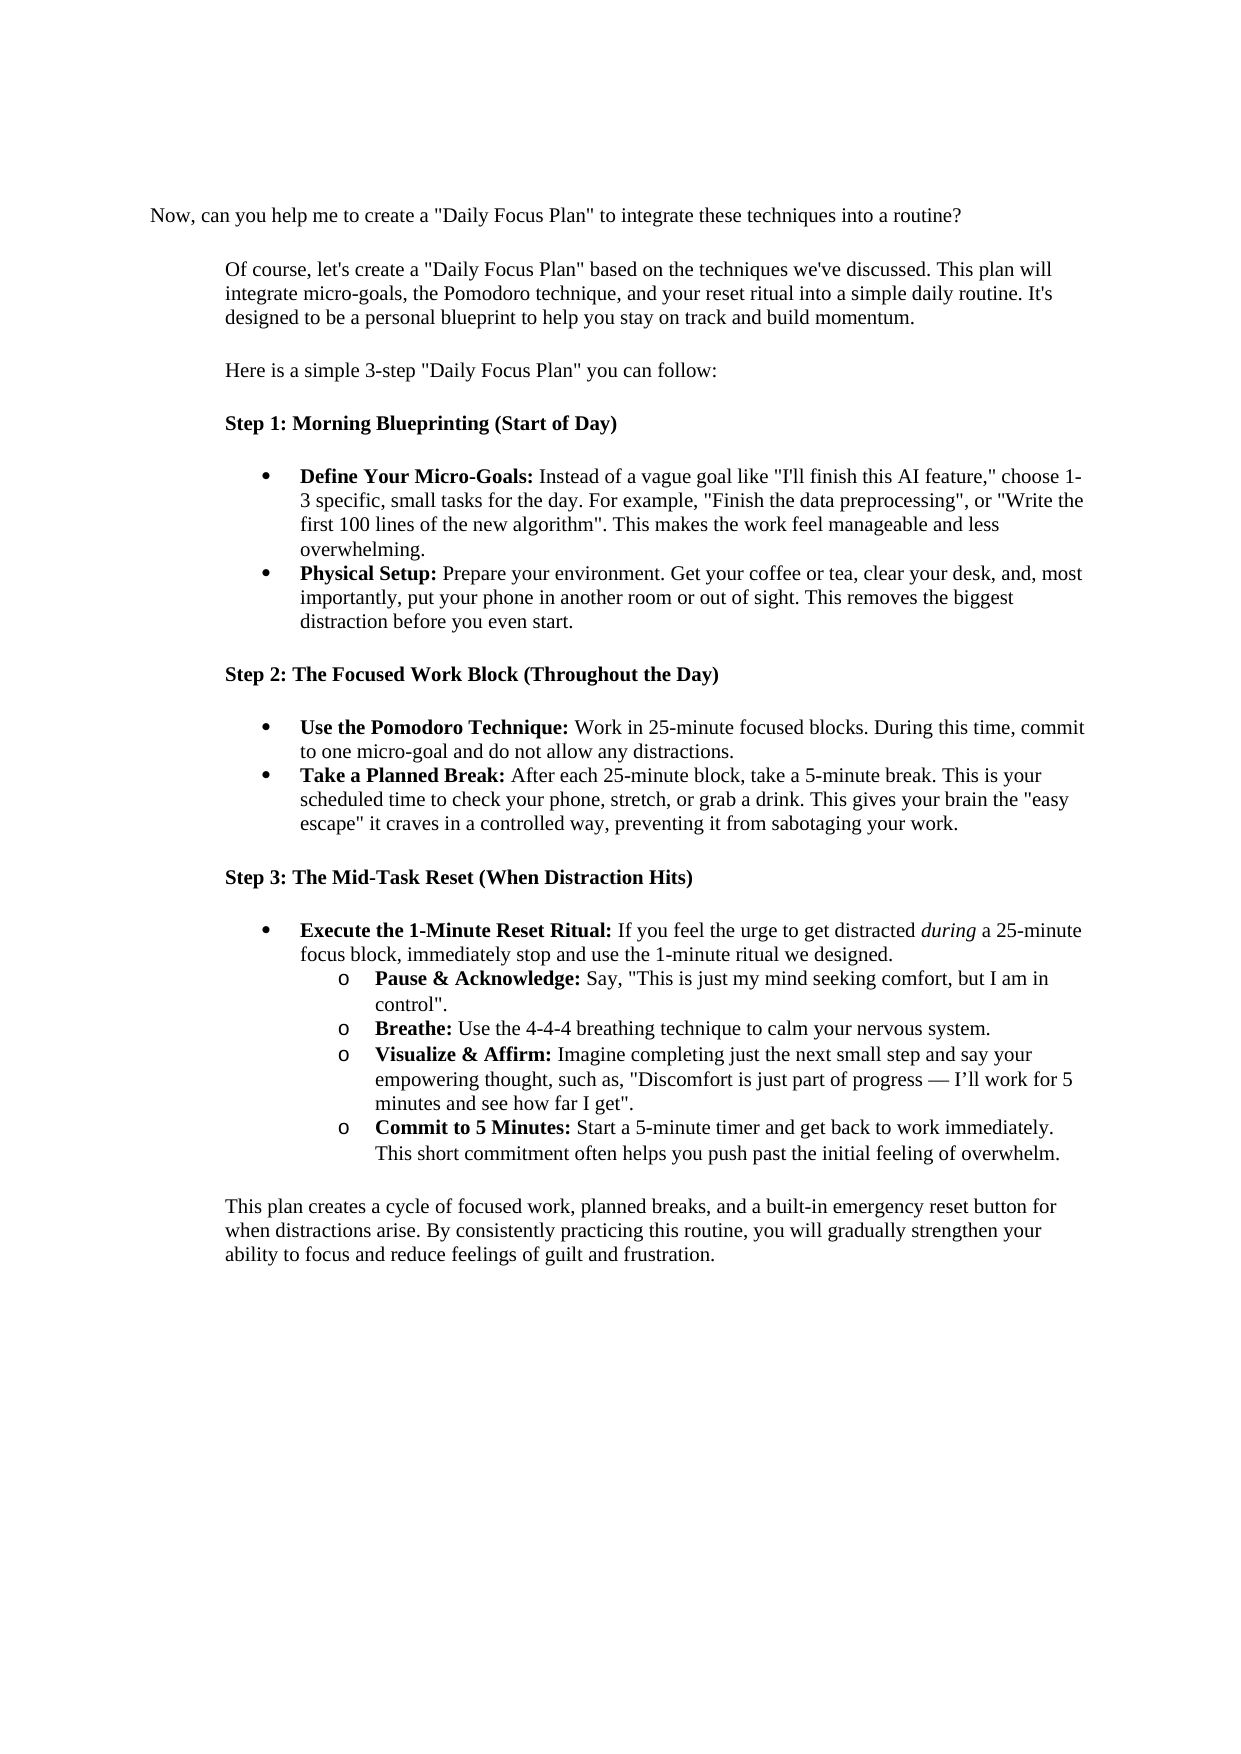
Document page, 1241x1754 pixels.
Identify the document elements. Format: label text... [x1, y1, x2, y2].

list Breathe: Use the 4-4-4 breathing technique to calm your nervous system. [337, 1016, 1090, 1041]
list Visualize & Affirm: Imagine completing just the next small step and say your empowering thought, such as, "Discomfort is just part of progress — I’ll work for 5 minutes and see how far I get". [337, 1041, 1090, 1115]
list Define Your Micro-Goals: Instead of a vague goal like "I'll finish this AI feature," choose 1-3 specific, small tasks for the day. For example, "Finish the data preprocessing", or "Write the first 100 lines of the new algorithm". This makes the work feel manageable and less overwhelming. [262, 464, 1090, 561]
list Commit to 5 Minutes: Start a 5-minute timer and get back to work immediately. This short commitment often helps you push past the initial feeling of overwhelm. [337, 1115, 1090, 1165]
text Here is a simple 3-step "Daily Focus Plan" you can follow: [225, 358, 1090, 382]
text This plan creates a cycle of focused work, planned breaks, and a built-in emergency reset button for when distractions arise. By consistently practicing this routine, you will gradually strengthen your ability to focus and reduce feelings of guilt and frustration. [225, 1194, 1090, 1266]
text Step 2: The Focused Work Block (Throughout the Day) [225, 662, 1090, 686]
text Step 3: The Mid-Task Reset (When Distraction Hits) [225, 864, 1090, 889]
list Take a Planned Break: After each 25-minute block, take a 5-minute break. This is your scheduled time to check your phone, stretch, or grab a drink. This gives your brain the "easy escape" it craves in a controlled way, preventing it from sabotaging your work. [262, 763, 1090, 835]
list Use the Pomodoro Technique: Work in 25-minute focused blocks. During this time, commit to one micro-goal and do not allow any distractions. [262, 715, 1090, 763]
text Step 1: Morning Blueprinting (Start of Day) [225, 411, 1090, 435]
text Of course, let's create a "Daily Focus Plan" based on the techniques we've discussed. This plan will integrate micro-goals, the Pomodoro technique, and your reset ritual into a simple daily routine. It's designed to be a personal blueprint to help you stay on track and build momentum. [225, 256, 1090, 329]
list Pause & Acknowledge: Say, "This is just my mind seeking comfort, but I am in control". [337, 966, 1090, 1016]
text Now, can you help me to create a "Daily Focus Plan" to integrate these techniques into a routine? [150, 203, 1090, 227]
list Execute the 1-Minute Reset Ritual: If you feel the urge to get distracted during a 25-minute focus block, immediately stop and use the 1-minute ritual we designed. [262, 918, 1090, 966]
list Physical Setup: Prepare your environment. Get your coffee or tea, clear your desk, and, most importantly, put your phone in another room or out of sight. This removes the biggest distraction before you even start. [262, 561, 1090, 633]
